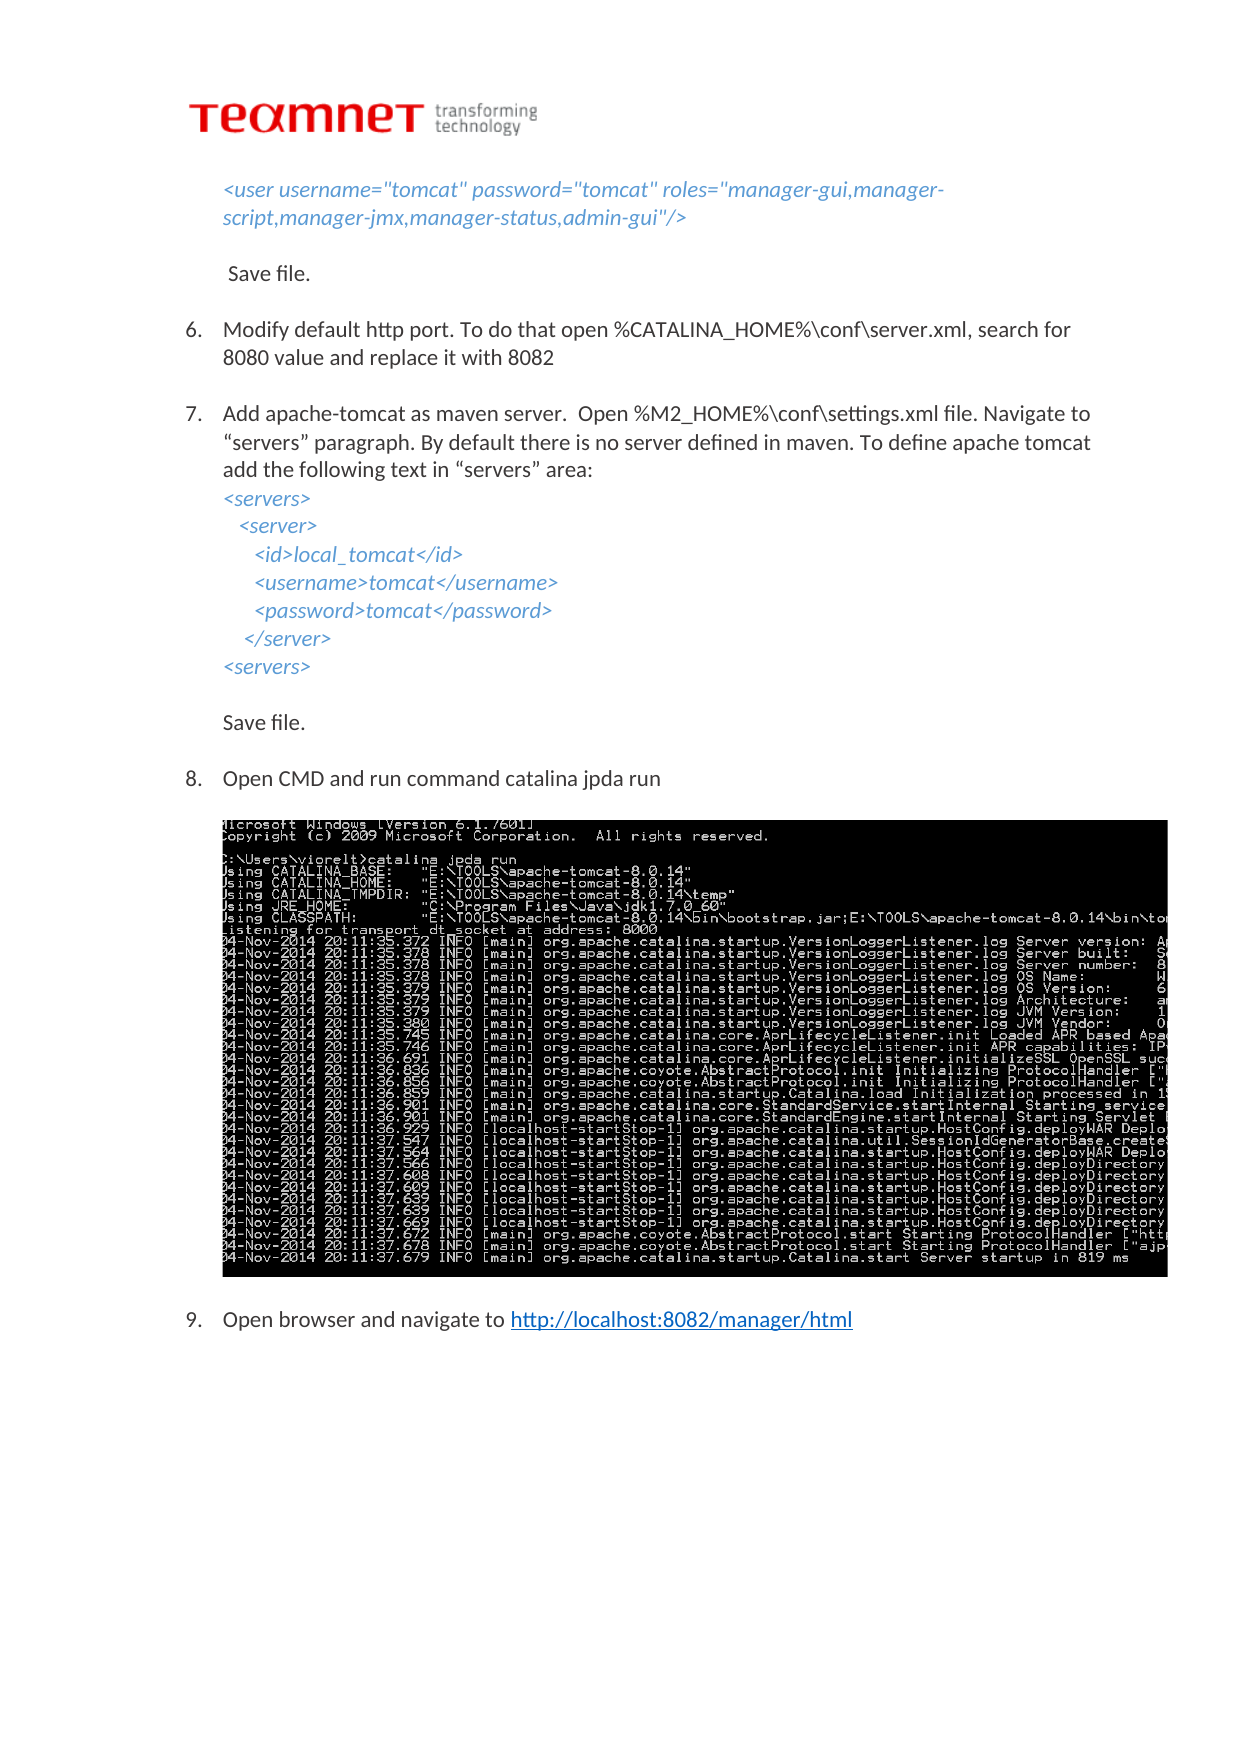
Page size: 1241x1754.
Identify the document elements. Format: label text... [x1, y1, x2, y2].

picture [222, 820, 1168, 1277]
list Modify default http port. To do that open %CATALINA_HOME%\conf\server.xml, search for 8080 value and replace it with 8082 [185, 316, 1093, 372]
text <server> [223, 512, 1093, 540]
list Add apache-tomcat as maven server. Open %M2_HOME%\conf\settings.xml file. Navigate to “servers” paragraph. By default there is no server defined in maven. To define apache tomcat add the following text in “servers” area: [185, 399, 1093, 484]
list Open CMD and run command catalina jpda run [185, 764, 1093, 792]
text <user username="tomcat" password="tomcat" roles="manager-gui,manager-script,manager-jmx,manager-status,admin-gui"/> [223, 176, 1093, 231]
text <id>local_tomcat</id> [223, 540, 1093, 568]
text <servers> [223, 484, 1093, 512]
text <username>tomcat</username> [223, 568, 1093, 596]
text Save file. [223, 708, 1093, 736]
text <servers> [223, 652, 1093, 680]
text Save file. [223, 259, 1093, 287]
picture [147, 73, 1093, 176]
text <password>tomcat</password> [223, 596, 1093, 624]
list Open browser and navigate to http://localhost:8082/manager/html [185, 1305, 1093, 1333]
text </server> [223, 624, 1093, 652]
